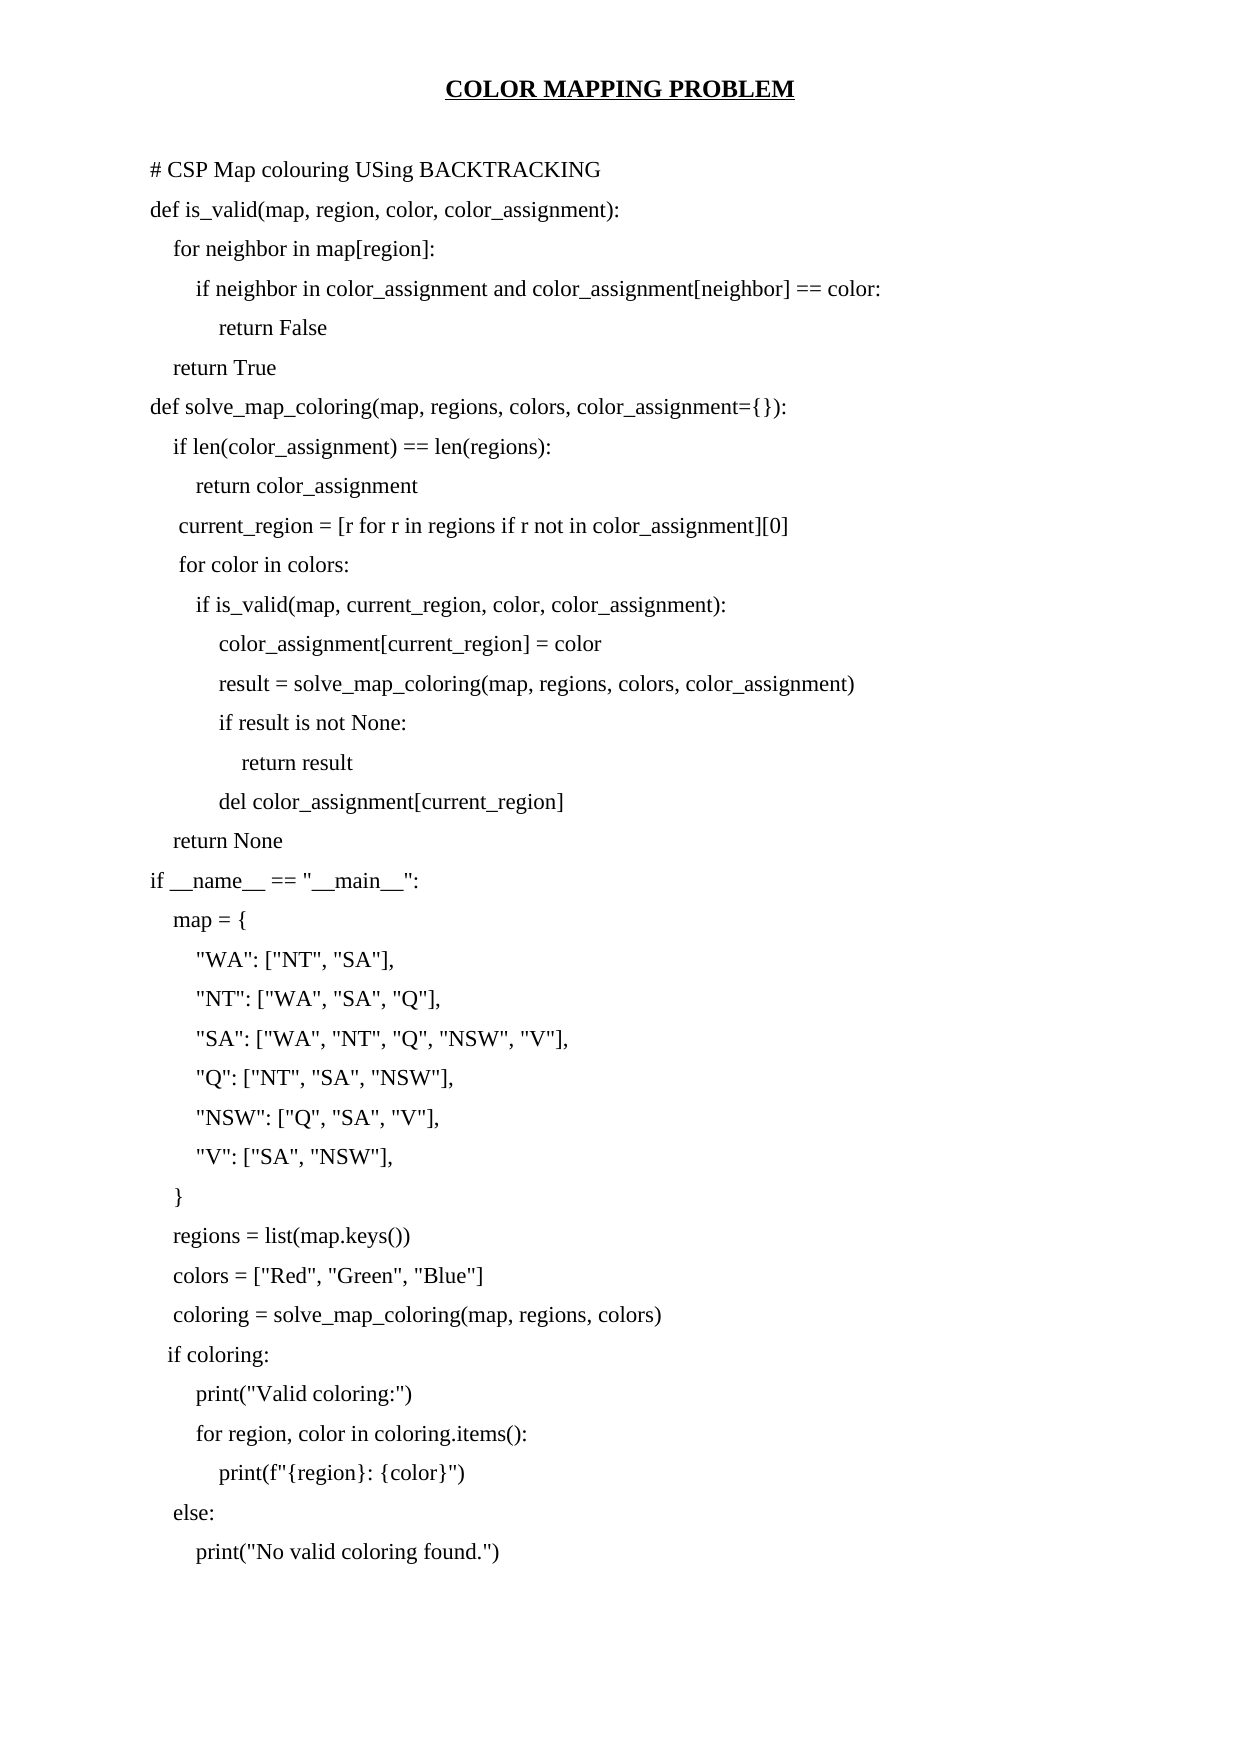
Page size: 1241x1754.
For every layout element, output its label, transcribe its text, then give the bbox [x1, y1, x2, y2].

text "WA": ["NT", "SA"], [150, 946, 1090, 972]
text # CSP Map colouring USing BACKTRACKING [150, 156, 1090, 183]
text print(f"{region}: {color}") [150, 1459, 1090, 1486]
text return result [150, 749, 1090, 775]
text del color_assignment[current_region] [150, 788, 1090, 814]
text for color in colors: [150, 551, 1090, 578]
text if __name__ == "__main__": [150, 867, 1090, 893]
text if coloring: [150, 1341, 1090, 1367]
text for neighbor in map[region]: [150, 235, 1090, 262]
text if len(color_assignment) == len(regions): [150, 433, 1090, 459]
text for region, color in coloring.items(): [150, 1420, 1090, 1446]
text "V": ["SA", "NSW"], [150, 1143, 1090, 1170]
text result = solve_map_coloring(map, regions, colors, color_assignment) [150, 670, 1090, 696]
text if neighbor in color_assignment and color_assignment[neighbor] == color: [150, 275, 1090, 301]
text "Q": ["NT", "SA", "NSW"], [150, 1064, 1090, 1091]
text return color_assignment [150, 472, 1090, 499]
text print("No valid coloring found.") [150, 1538, 1090, 1564]
text return False [150, 314, 1090, 341]
text if is_valid(map, current_region, color, color_assignment): [150, 591, 1090, 617]
text return True [150, 354, 1090, 380]
text "SA": ["WA", "NT", "Q", "NSW", "V"], [150, 1025, 1090, 1051]
text coloring = solve_map_coloring(map, regions, colors) [150, 1301, 1090, 1328]
text } [150, 1183, 1090, 1209]
text def is_valid(map, region, color, color_assignment): [150, 196, 1090, 222]
text def solve_map_coloring(map, regions, colors, color_assignment={}): [150, 393, 1090, 420]
text if result is not None: [150, 709, 1090, 736]
text current_region = [r for r in regions if r not in color_assignment][0] [150, 512, 1090, 538]
text else: [150, 1499, 1090, 1525]
text color_assignment[current_region] = color [150, 630, 1090, 657]
text print("Valid coloring:") [150, 1380, 1090, 1407]
text return None [150, 828, 1090, 854]
text map = { [150, 907, 1090, 933]
text COLOR MAPPING PROBLEM [150, 74, 1090, 103]
text colors = ["Red", "Green", "Blue"] [150, 1262, 1090, 1288]
text "NSW": ["Q", "SA", "V"], [150, 1104, 1090, 1130]
text regions = list(map.keys()) [150, 1222, 1090, 1249]
text "NT": ["WA", "SA", "Q"], [150, 986, 1090, 1012]
